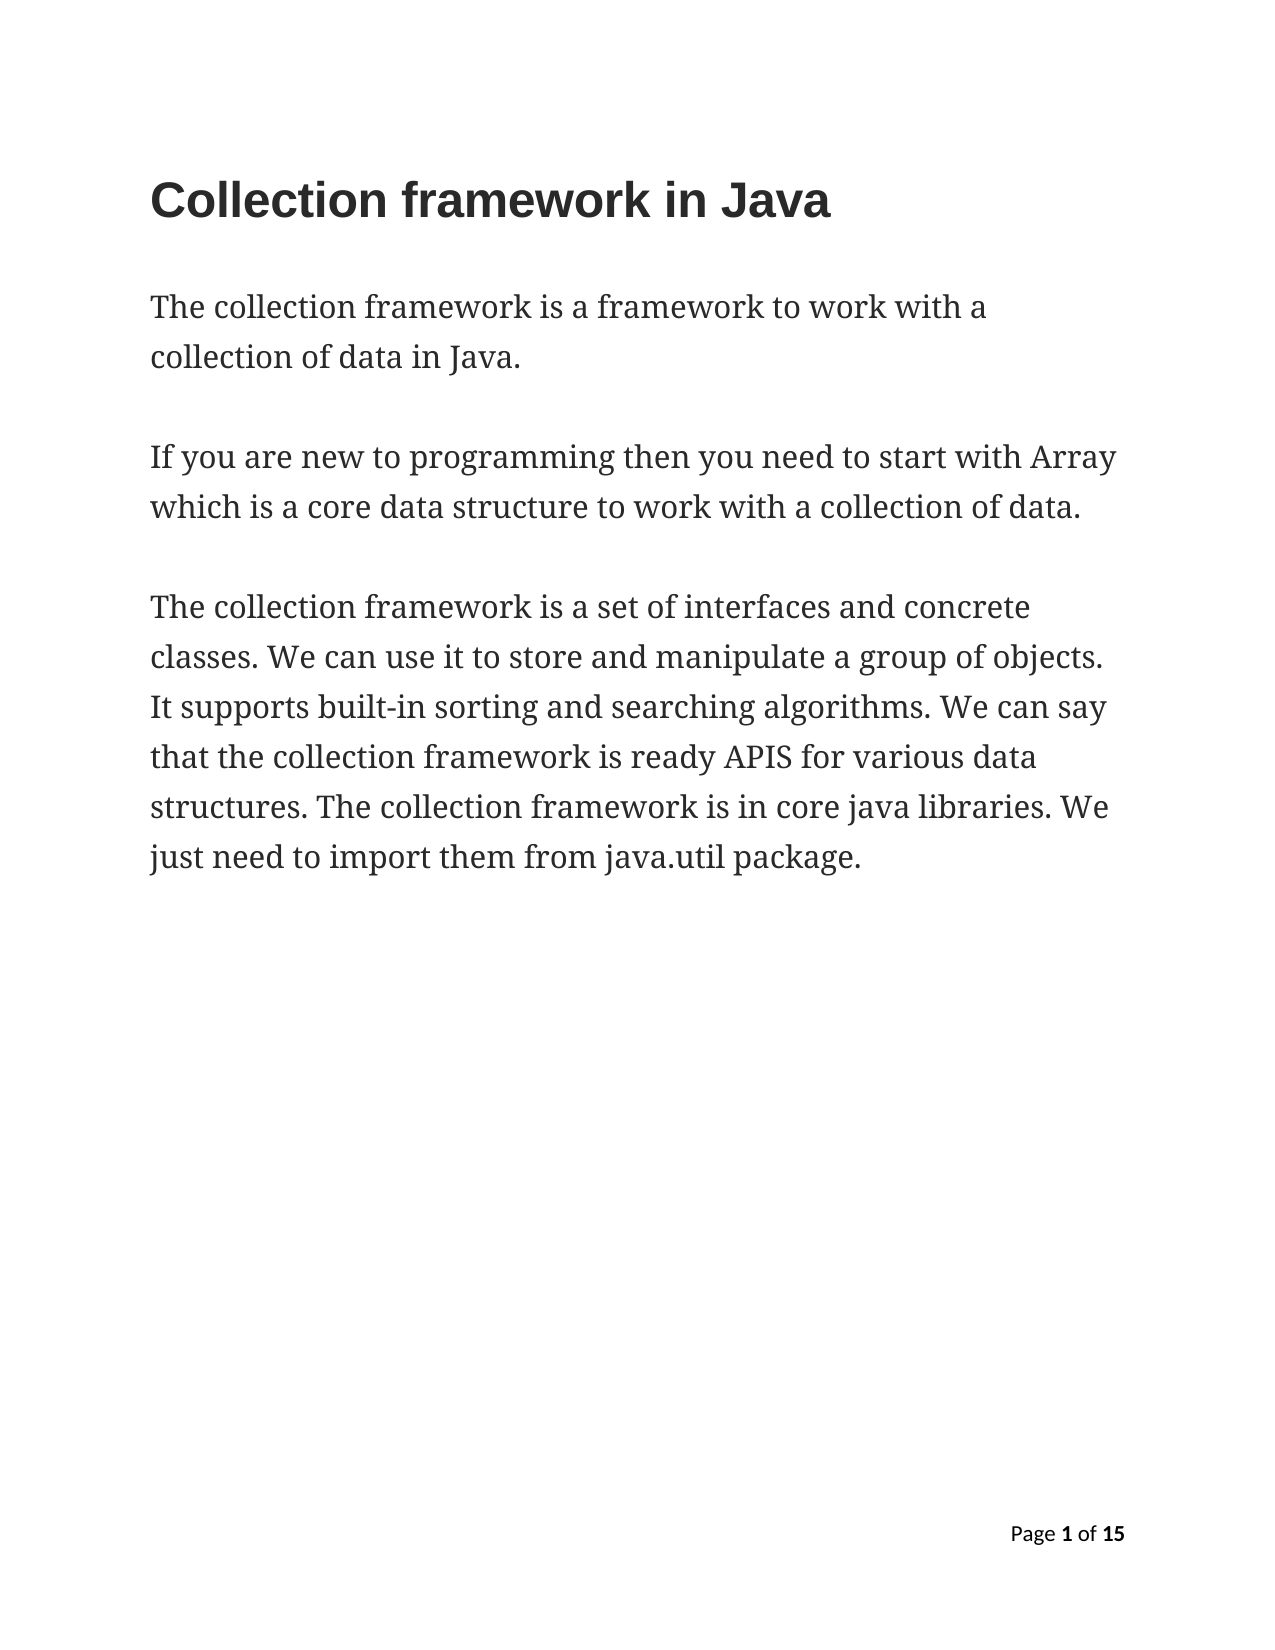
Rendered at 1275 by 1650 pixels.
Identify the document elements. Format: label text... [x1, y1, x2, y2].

text The collection framework is a set of interfaces and concrete classes. We can use it to store and manipulate a group of objects. It supports built-in sorting and searching algorithms. We can say that the collection framework is ready APIS for various data structures. The collection framework is in core java libraries. We just need to import them from java.util package. [150, 577, 1125, 877]
text The collection framework is a framework to work with a collection of data in Java. [150, 277, 1125, 377]
text Collection framework in Java [150, 165, 1125, 227]
text If you are new to programming then you need to start with Array which is a core data structure to work with a collection of data. [150, 427, 1125, 527]
